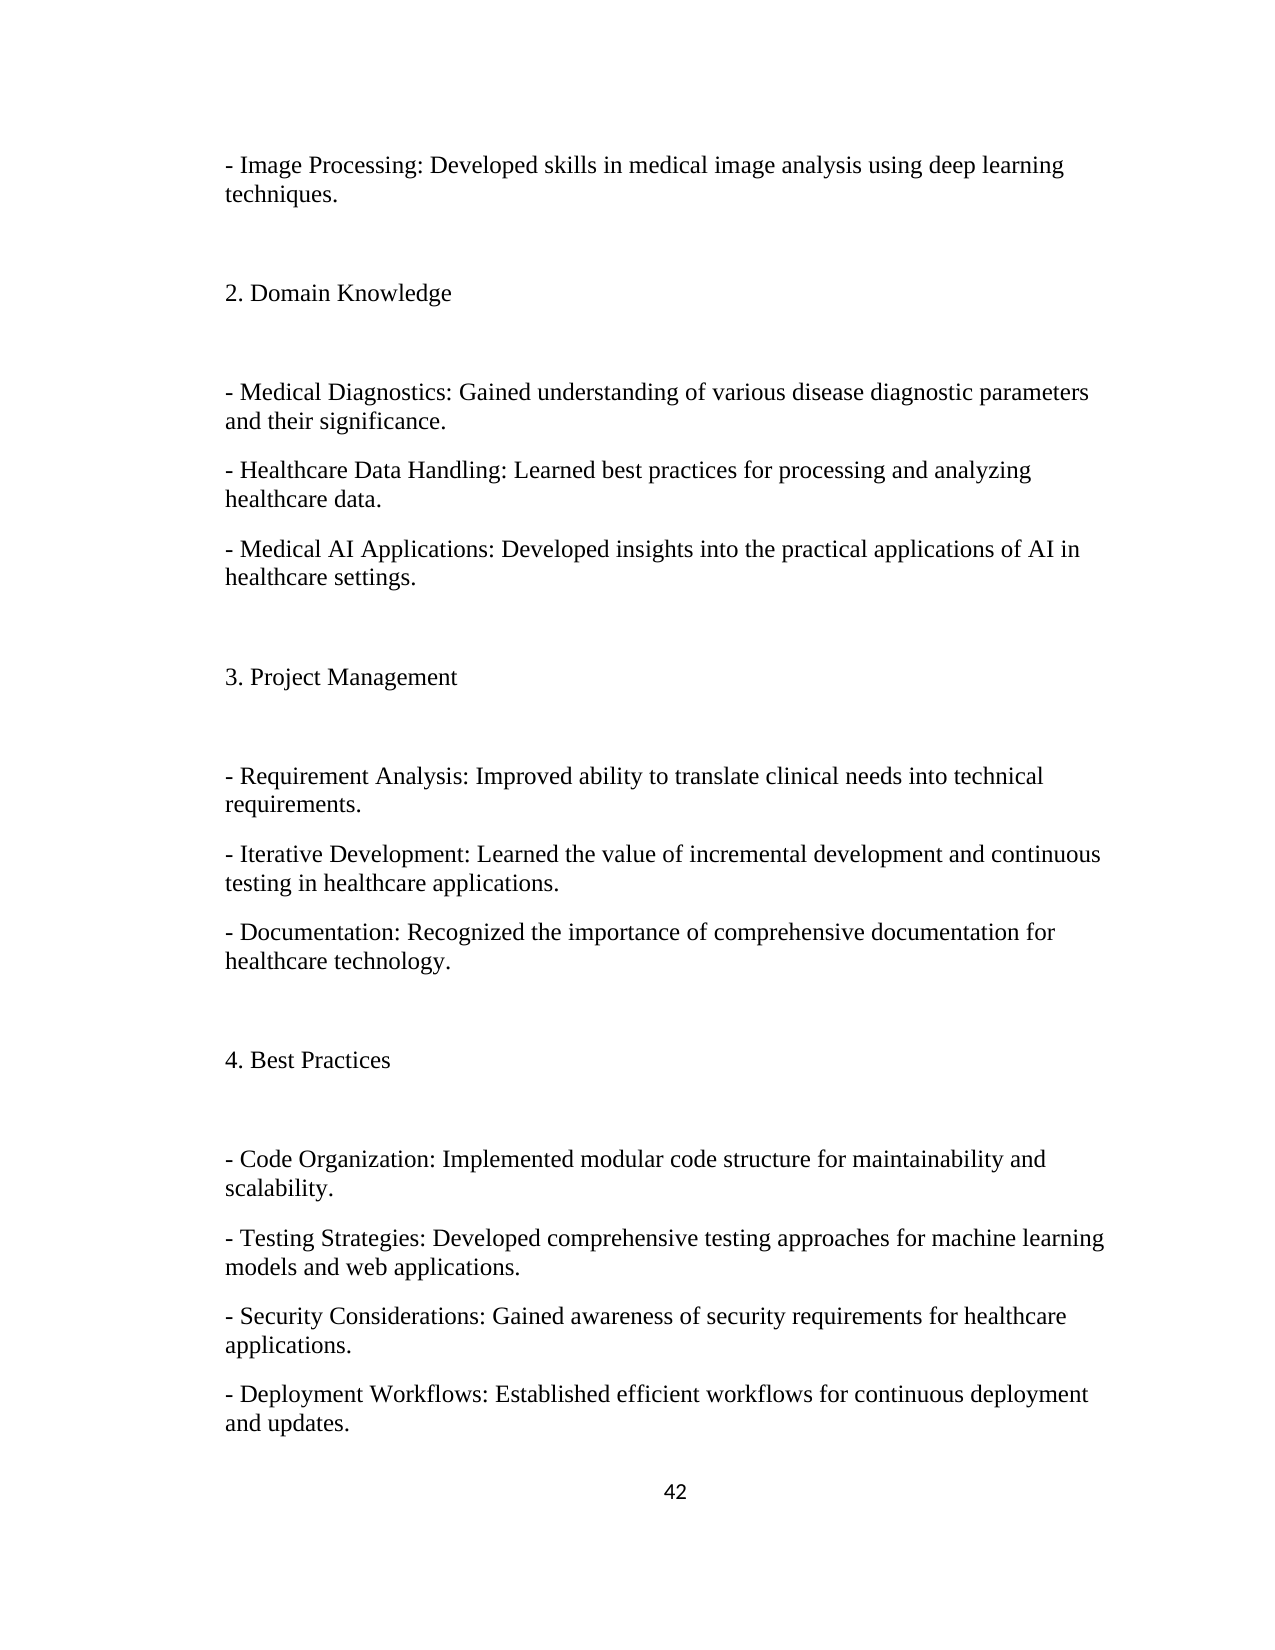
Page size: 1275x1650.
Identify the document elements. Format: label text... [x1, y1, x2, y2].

text - Healthcare Data Handling: Learned best practices for processing and analyzing healthcare data. [225, 455, 1125, 513]
text - Requirement Analysis: Improved ability to translate clinical needs into technical requirements. [225, 761, 1125, 818]
text - Image Processing: Developed skills in medical image analysis using deep learning techniques. [225, 150, 1125, 207]
text - Documentation: Recognized the importance of comprehensive documentation for healthcare technology. [225, 917, 1125, 975]
text - Iterative Development: Learned the value of incremental development and continuous testing in healthcare applications. [225, 839, 1125, 897]
text 4. Best Practices [225, 1045, 1125, 1074]
text - Medical Diagnostics: Gained understanding of various disease diagnostic parameters and their significance. [225, 377, 1125, 434]
text - Code Organization: Implemented modular code structure for maintainability and scalability. [225, 1144, 1125, 1202]
text - Security Considerations: Gained awareness of security requirements for healthcare applications. [225, 1301, 1125, 1359]
text 2. Domain Knowledge [225, 278, 1125, 307]
text - Testing Strategies: Developed comprehensive testing approaches for machine learning models and web applications. [225, 1223, 1125, 1280]
text - Medical AI Applications: Developed insights into the practical applications of AI in healthcare settings. [225, 534, 1125, 591]
text 3. Project Management [225, 662, 1125, 690]
text - Deployment Workflows: Established efficient workflows for continuous deployment and updates. [225, 1379, 1125, 1437]
